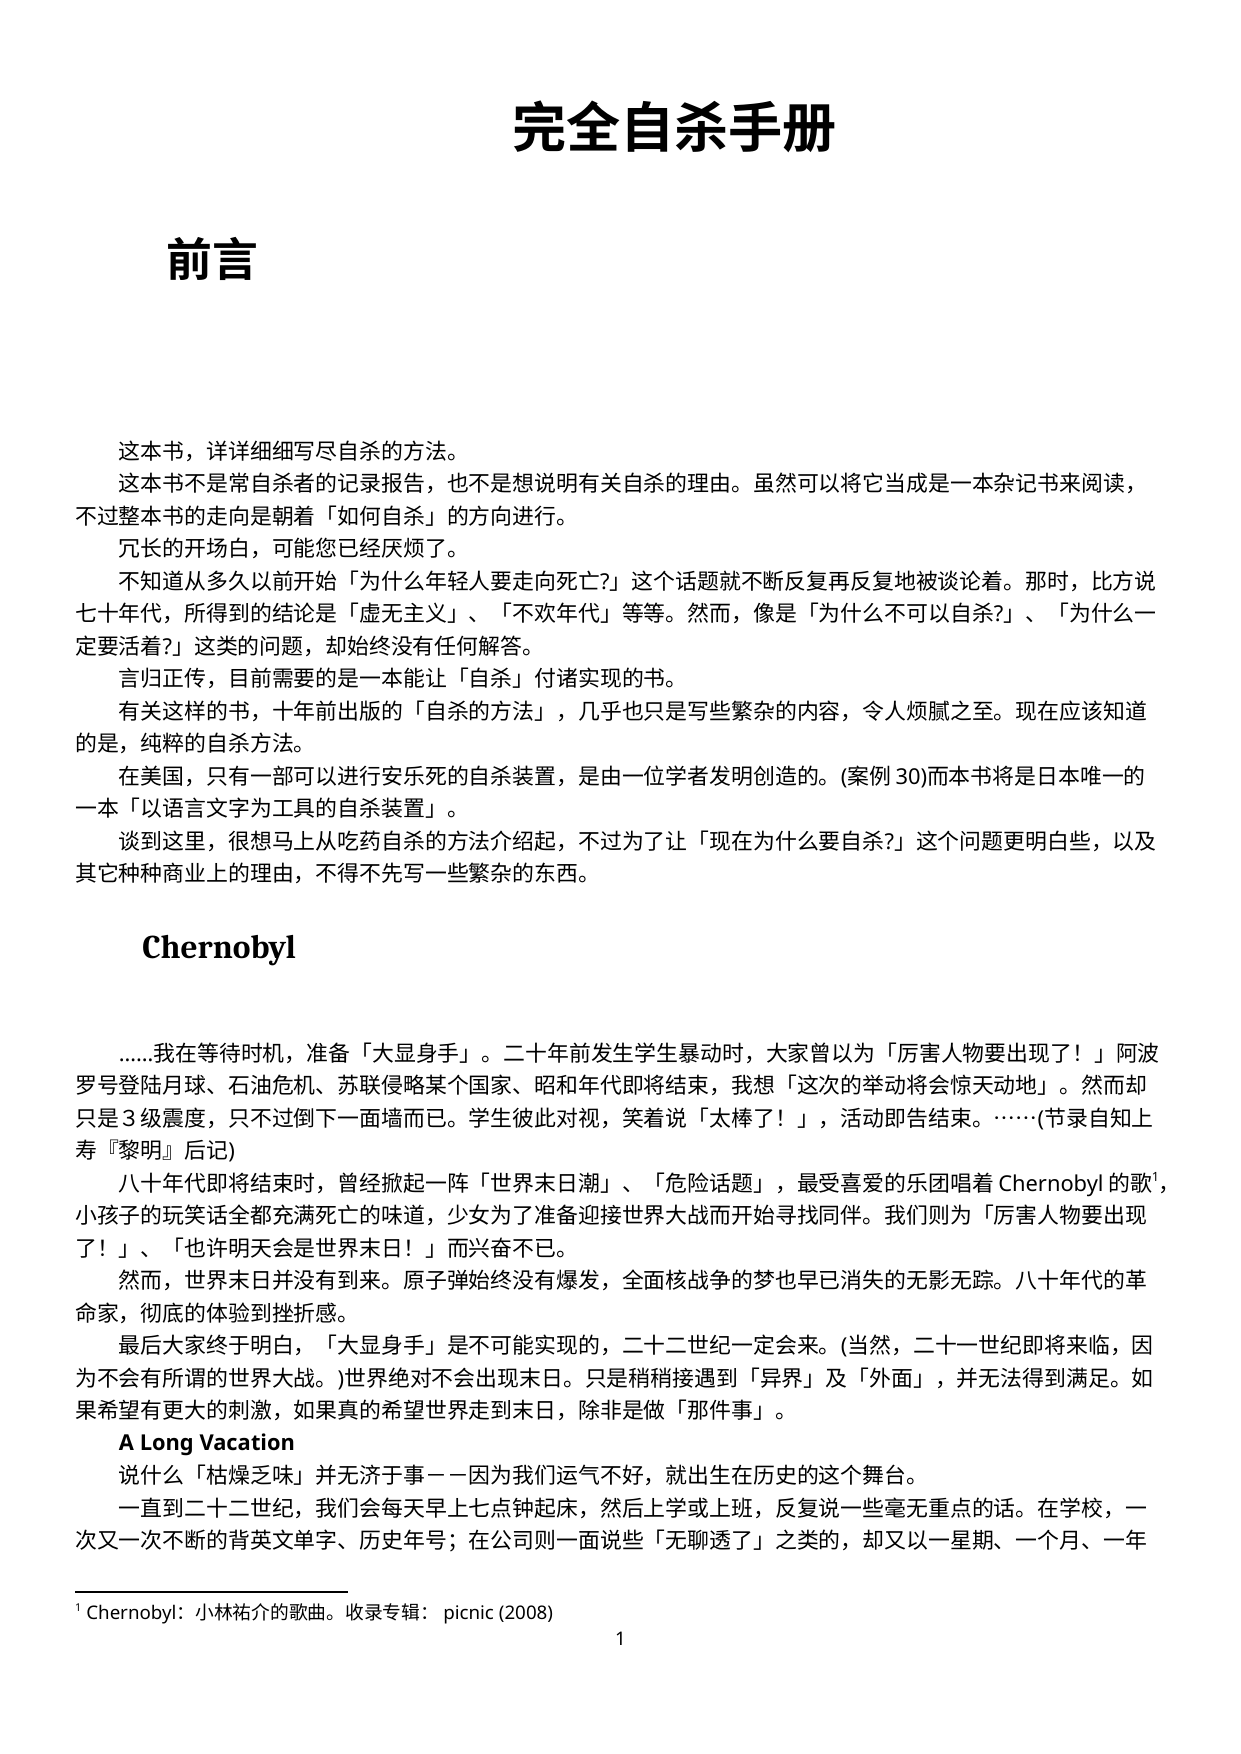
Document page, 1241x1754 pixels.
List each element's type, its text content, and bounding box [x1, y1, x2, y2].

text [75, 1490, 1165, 1555]
text 然而，世界末日并没有到来。原子弹始终没有爆发，全面核战争的梦也早已消失的无影无踪。八十年代的革命家，彻底的体验到挫折感。 [75, 1263, 1165, 1328]
text 不知道从多久以前开始「为什么年轻人要走向死亡?」这个话题就不断反复再反复地被谈论着。那时，比方说七十年代，所得到的结论是「虚无主义」、「不欢年代」等等。然而，像是「为什么不可以自杀?」、「为什么一定要活着?」这类的问题，却始终没有任何解答。 [75, 563, 1165, 661]
text 最后大家终于明白，「大显身手」是不可能实现的，二十二世纪一定会来。(当然，二十一世纪即将来临，因为不会有所谓的世界大战。)世界绝对不会出现末日。只是稍稍接遇到「异界」及「外面」，并无法得到满足。如果希望有更大的刺激，如果真的希望世界走到末日，除非是做「那件事」。 [75, 1328, 1165, 1425]
text A Long Vacation [75, 1425, 1165, 1458]
text 有关这样的书，十年前出版的「自杀的方法」，几乎也只是写些繁杂的内容，令人烦腻之至。现在应该知道的是，纯粹的自杀方法。 [75, 693, 1165, 758]
subtitle 前言 [75, 208, 1165, 305]
text 完全自杀手册 [75, 75, 1165, 172]
text ……我在等待时机，准备「大显身手」。二十年前发生学生暴动时，大家曾以为「厉害人物要出现了！」阿波罗号登陆月球、石油危机、苏联侵略某个国家、昭和年代即将结束，我想「这次的举动将会惊天动地」。然而却只是３级震度，只不过倒下一面墙而已。学生彼此对视，笑着说「太棒了！」，活动即告结束。……(节录自知上寿『黎明』后记) [75, 1035, 1165, 1165]
text 言归正传，目前需要的是一本能让「自杀」付诸实现的书。 [75, 661, 1165, 693]
text 在美国，只有一部可以进行安乐死的自杀装置，是由一位学者发明创造的。(案例30)而本书将是日本唯一的一本「以语言文字为工具的自杀装置」。 [75, 758, 1165, 823]
text 冗长的开场白，可能您已经厌烦了。 [75, 531, 1165, 563]
subtitle Chernobyl [75, 915, 1165, 980]
text 八十年代即将结束时，曾经掀起一阵「世界末日潮」、「危险话题」，最受喜爱的乐团唱着Chernobyl的歌，小孩子的玩笑话全都充满死亡的味道，少女为了准备迎接世界大战而开始寻找同伴。我们则为「厉害人物要出现了！」、「也许明天会是世界末日！」而兴奋不已。 [75, 1165, 1165, 1263]
text 这本书不是常自杀者的记录报告，也不是想说明有关自杀的理由。虽然可以将它当成是一本杂记书来阅读，不过整本书的走向是朝着「如何自杀」的方向进行。 [75, 466, 1165, 531]
text 说什么「枯燥乏味」并无济于事－－因为我们运气不好，就出生在历史的这个舞台。 [75, 1458, 1165, 1490]
text 谈到这里，很想马上从吃药自杀的方法介绍起，不过为了让「现在为什么要自杀?」这个问题更明白些，以及其它种种商业上的理由，不得不先写一些繁杂的东西。 [75, 823, 1165, 888]
text 这本书，详详细细写尽自杀的方法。 [75, 433, 1165, 466]
